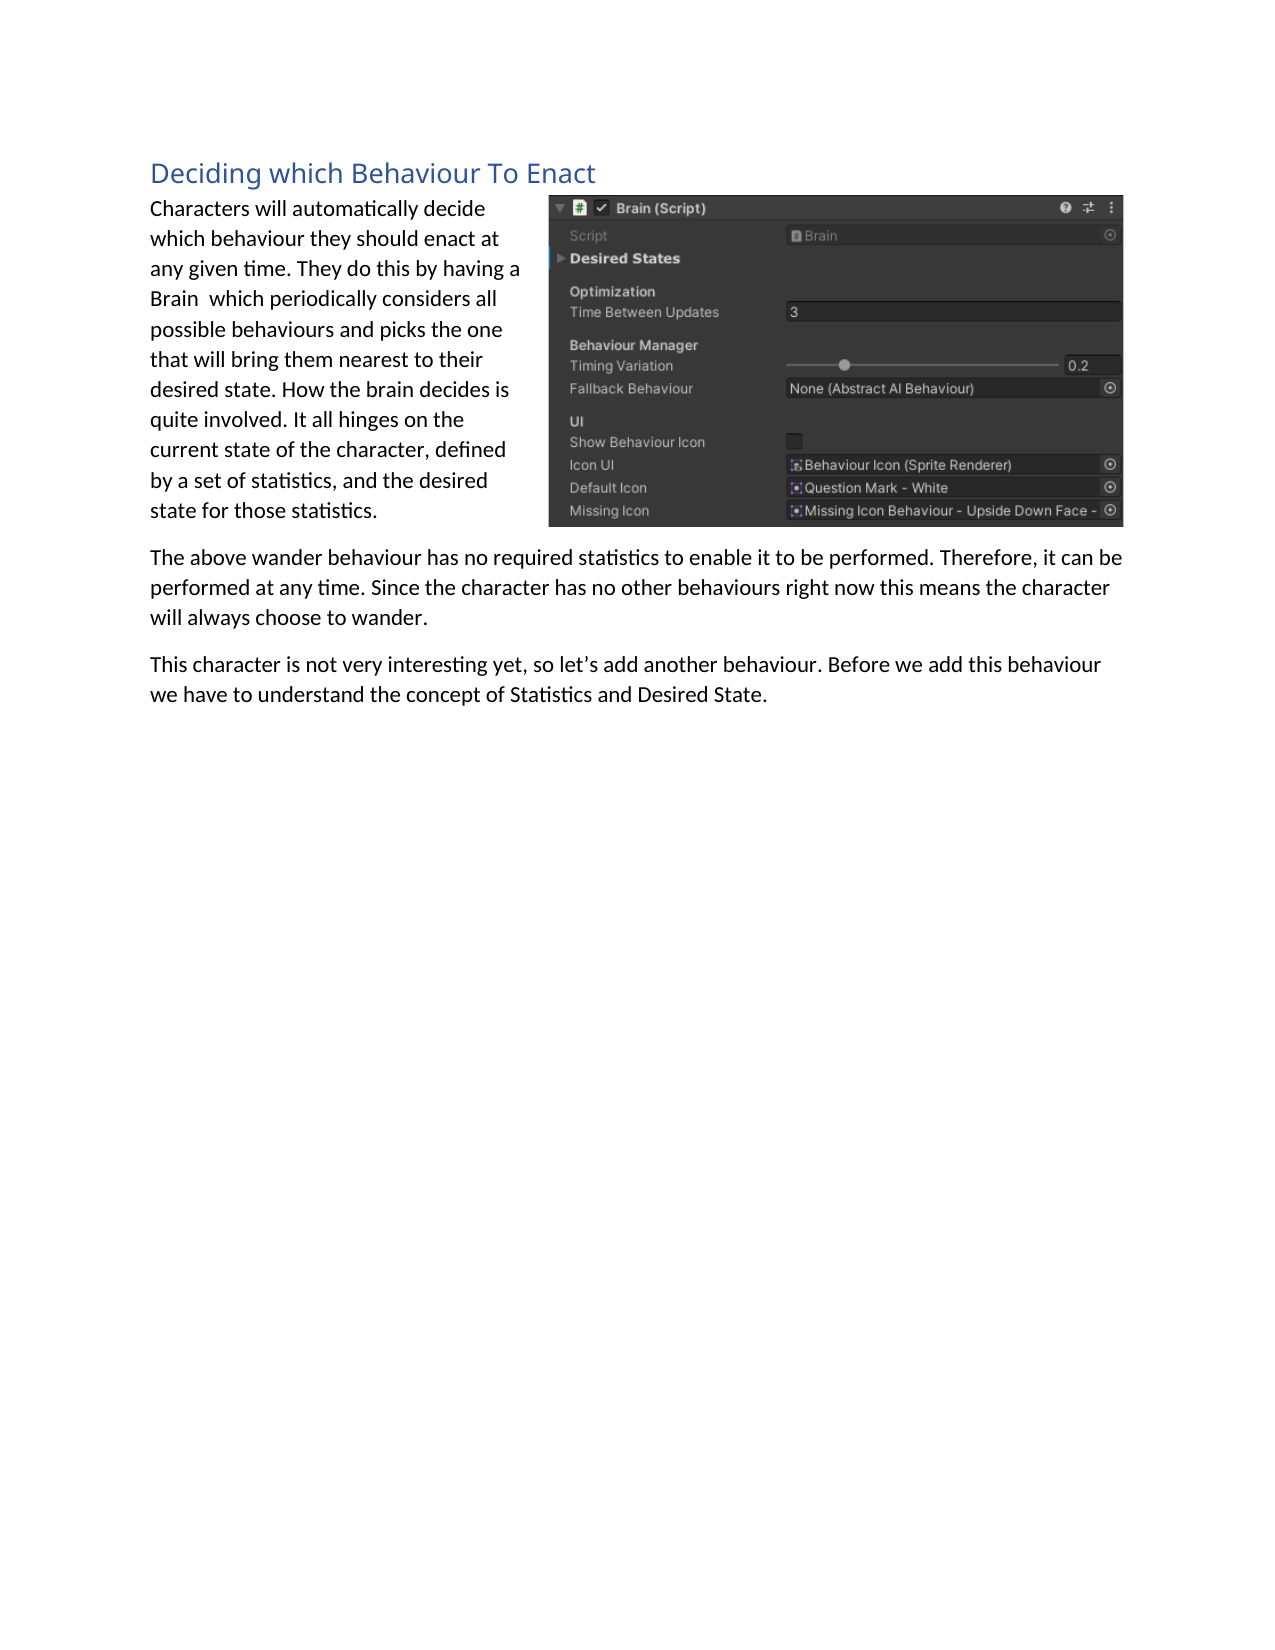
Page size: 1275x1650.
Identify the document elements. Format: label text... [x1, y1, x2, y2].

picture [548, 195, 1124, 527]
text This character is not very interesting yet, so let’s add another behaviour. Before we add this behaviour we have to understand the concept of Statistics and Desired State. [150, 650, 1125, 708]
text The above wander behaviour has no required statistics to enable it to be performed. Therefore, it can be performed at any time. Since the character has no other behaviours right now this means the character will always choose to wander. [150, 543, 1125, 631]
subtitle Deciding which Behaviour To Enact [150, 154, 1125, 191]
